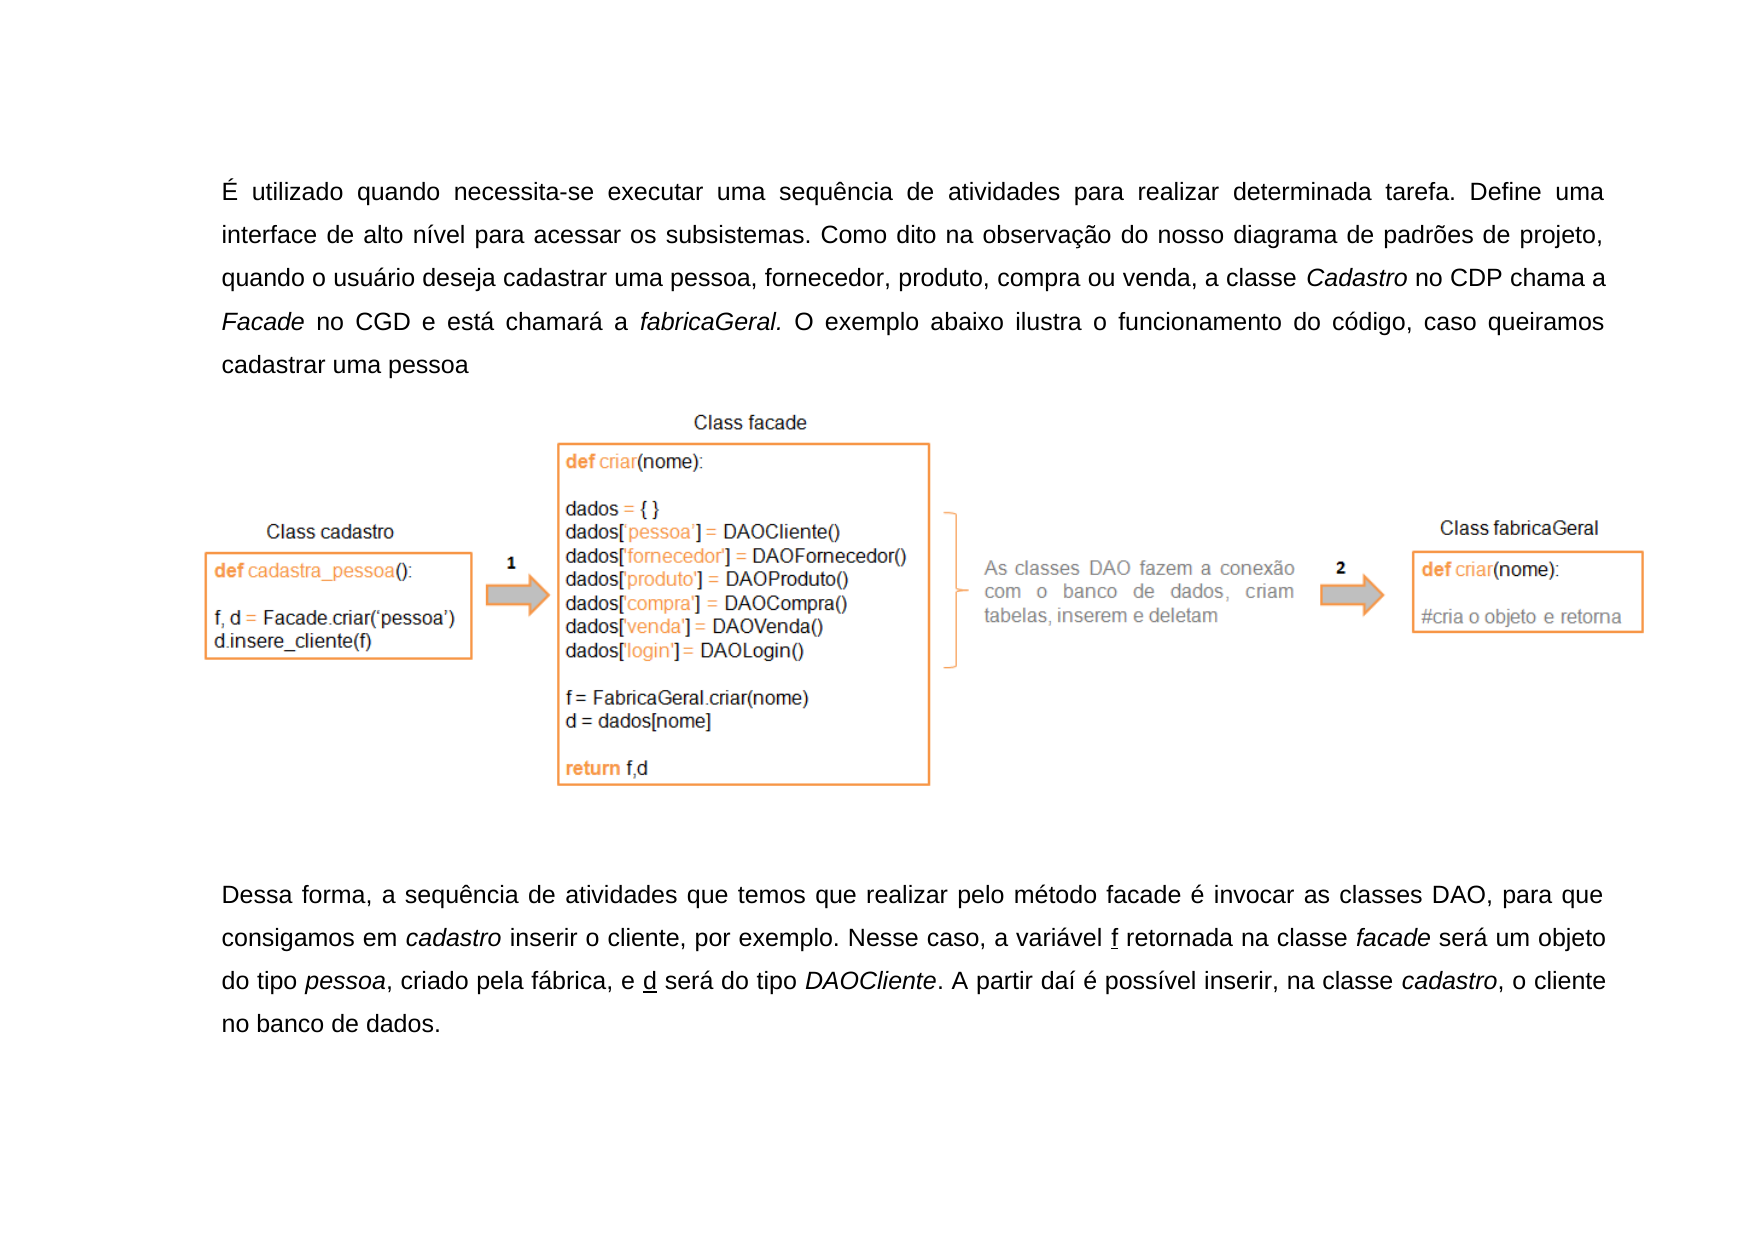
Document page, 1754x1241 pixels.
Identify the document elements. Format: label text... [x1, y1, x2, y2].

picture [196, 399, 1656, 809]
list É utilizado quando necessita-se executar uma sequência de atividades para realizar determinada tarefa. Define uma interface de alto nível para acessar os subsistemas. Como dito na observação do nosso diagrama de padrões de projeto, quando o usuário deseja cadastrar uma pessoa, fornecedor, produto, compra ou venda, a classe Cadastro no CDP chama a Facade no CGD e está chamará a fabricaGeral. O exemplo abaixo ilustra o funcionamento do código, caso queiramos cadastrar uma pessoa [221, 177, 1606, 378]
list Dessa forma, a sequência de atividades que temos que realizar pelo método facade é invocar as classes DAO, para que consigamos em cadastro inserir o cliente, por exemplo. Nesse caso, a variável f retornada na classe facade será um objeto do tipo pessoa, criado pela fábrica, e d será do tipo DAOCliente. A partir daí é possível inserir, na classe cadastro, o cliente no banco de dados. [221, 880, 1606, 1038]
